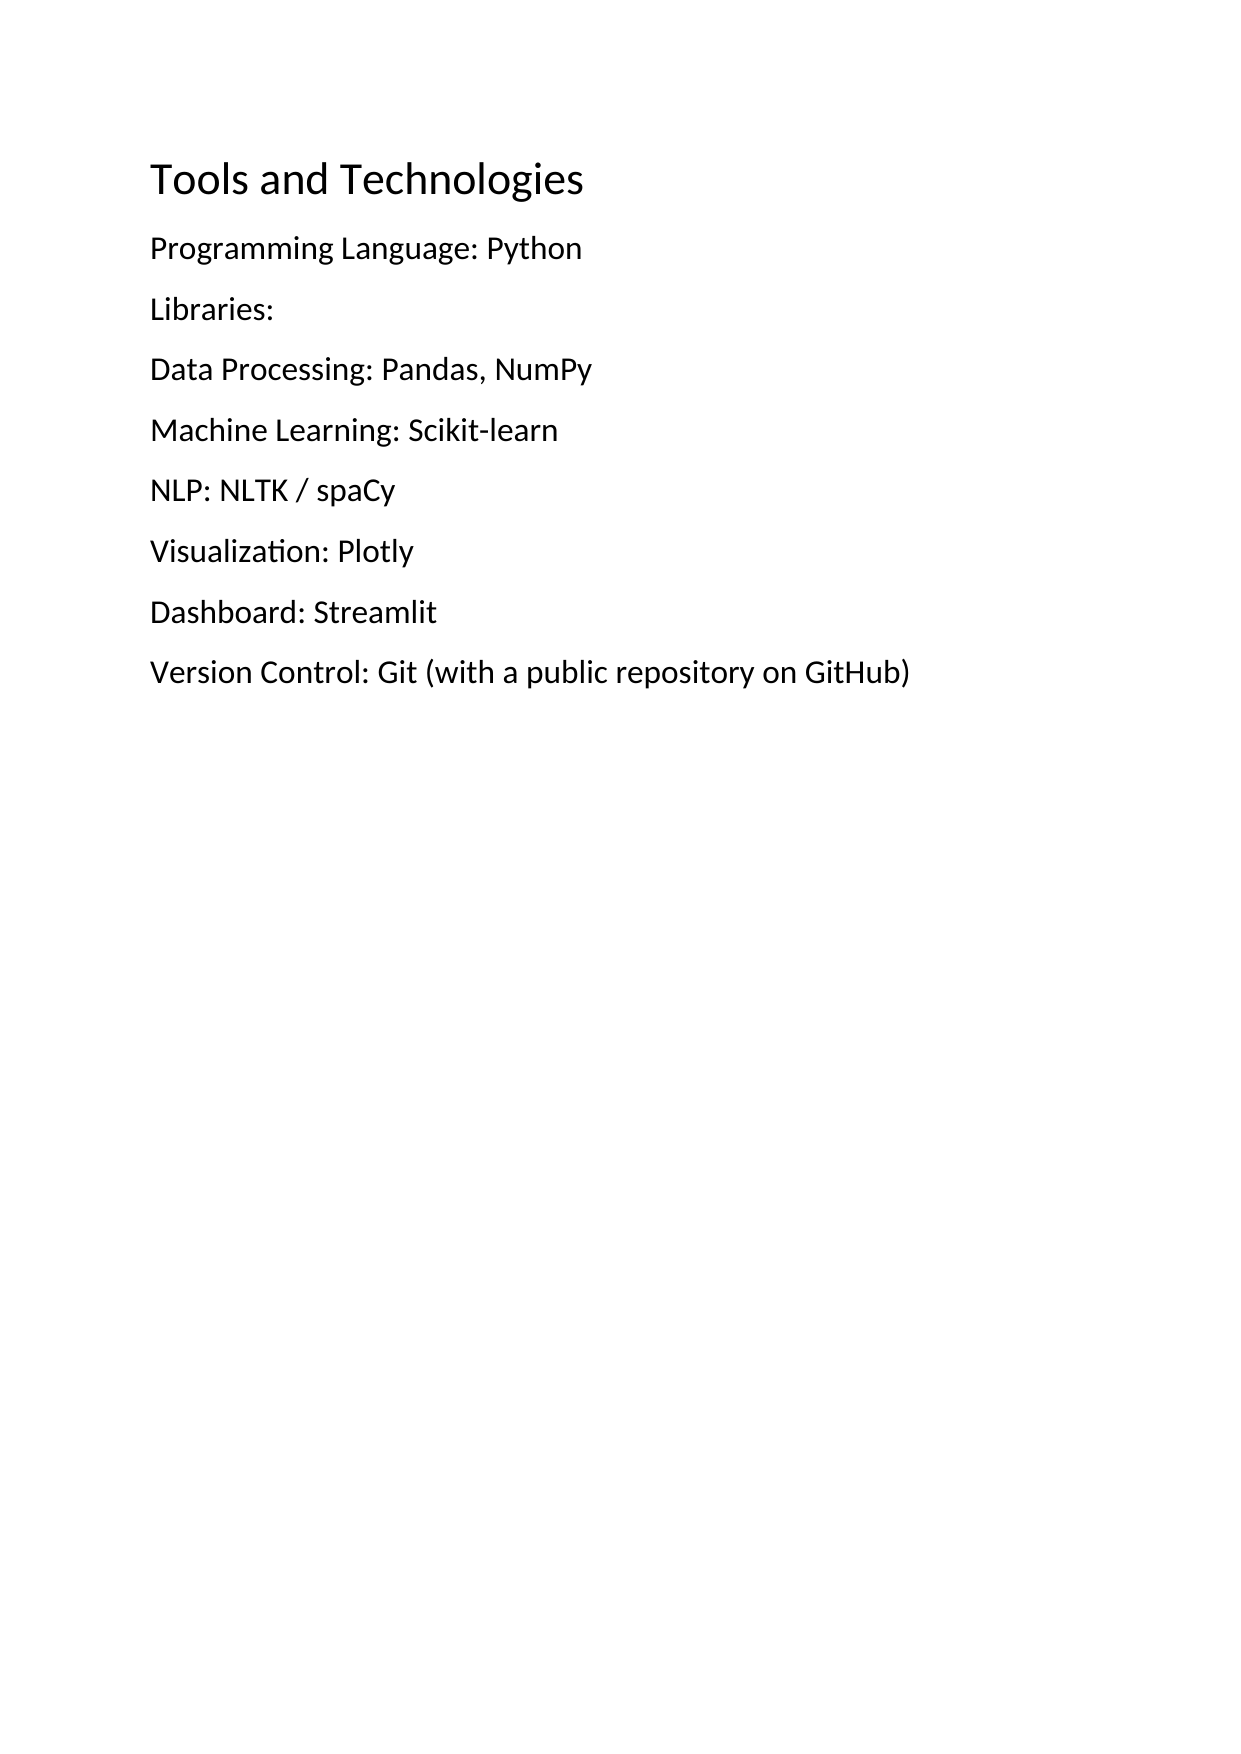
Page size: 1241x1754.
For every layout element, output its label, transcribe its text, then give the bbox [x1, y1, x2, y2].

text Version Control: Git (with a public repository on GitHub) [150, 651, 1090, 692]
text Programming Language: Python [150, 227, 1090, 268]
text Dashboard: Streamlit [150, 591, 1090, 631]
text Data Processing: Pandas, NumPy [150, 348, 1090, 389]
text Tools and Technologies [150, 150, 1090, 206]
text NLP: NLTK / spaCy [150, 469, 1090, 510]
text Libraries: [150, 288, 1090, 328]
text Visualization: Plotly [150, 530, 1090, 571]
text Machine Learning: Scikit-learn [150, 409, 1090, 449]
